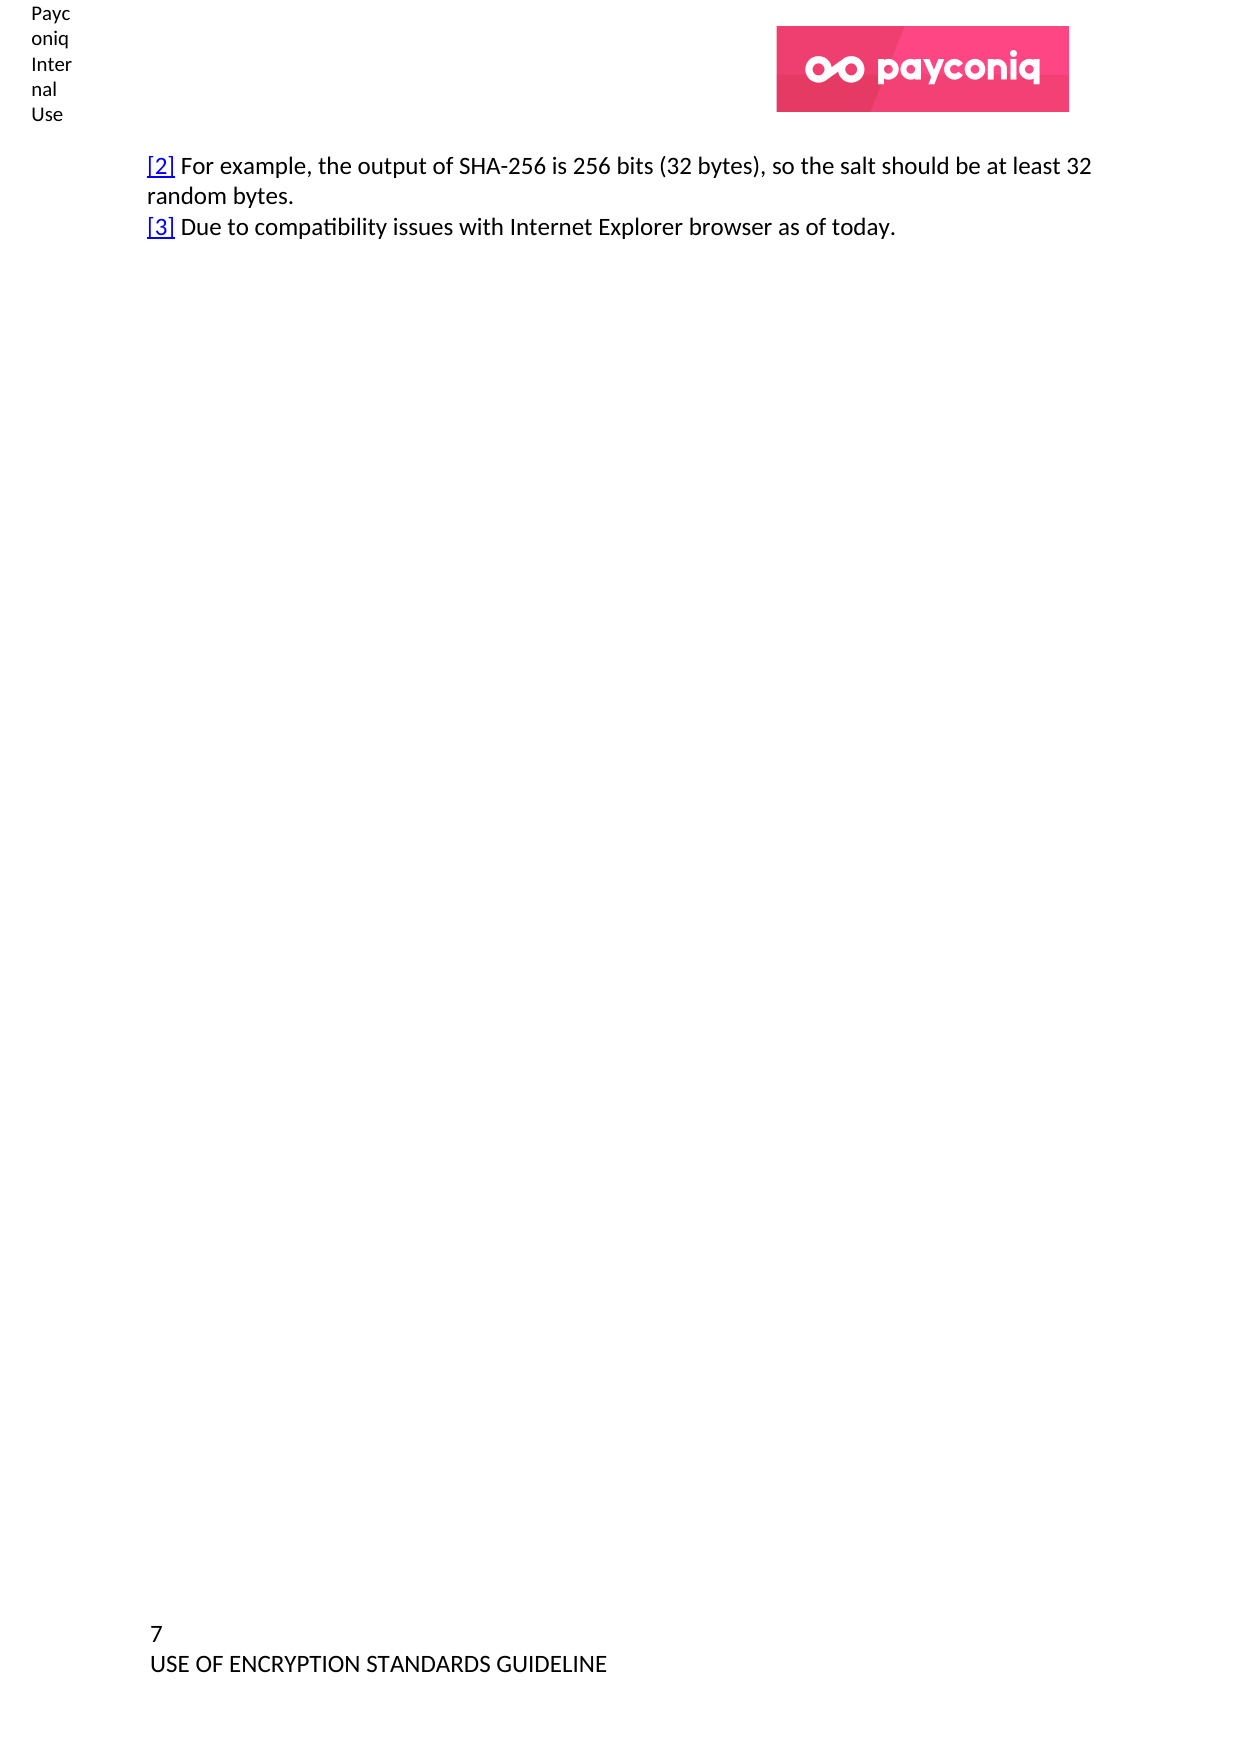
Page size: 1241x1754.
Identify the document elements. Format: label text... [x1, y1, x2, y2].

text [3] Due to compatibility issues with Internet Explorer browser as of today. [147, 211, 1093, 242]
picture [776, 26, 1070, 112]
text [2] For example, the output of SHA-256 is 256 bits (32 bytes), so the salt should be at least 32 random bytes. [147, 150, 1093, 211]
